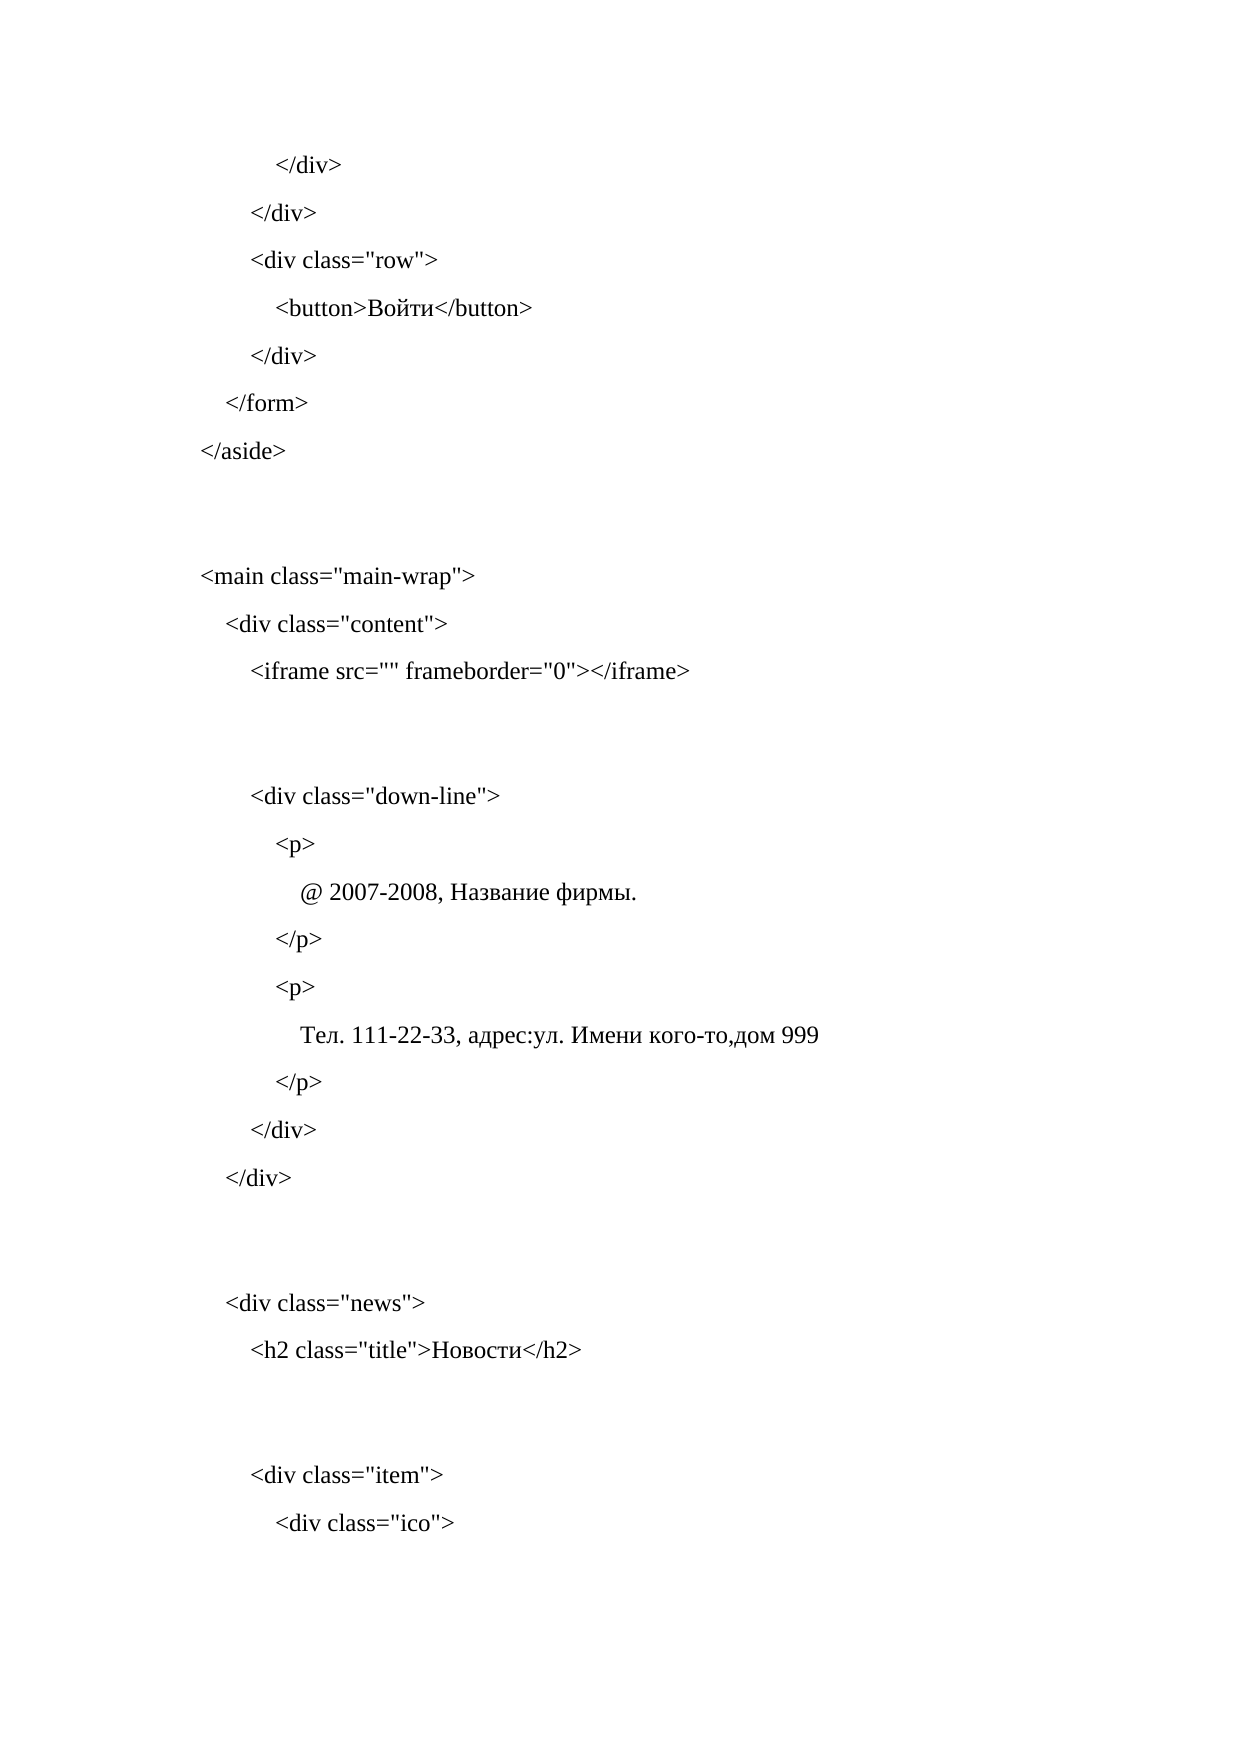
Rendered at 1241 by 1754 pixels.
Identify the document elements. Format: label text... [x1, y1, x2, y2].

text Тел. 111-22-33, адрес:ул. Имени кого-то,дом 999 [150, 1020, 1090, 1048]
text </p> [150, 1067, 1090, 1096]
text <div class="item"> [150, 1460, 1090, 1489]
text <div class="news"> [150, 1288, 1090, 1316]
text </div> [150, 198, 1090, 226]
text <button>Войти</button> [150, 293, 1090, 322]
text <p> [150, 829, 1090, 858]
text <div class="content"> [150, 609, 1090, 637]
text @ 2007-2008, Название фирмы. [150, 877, 1090, 905]
text <main class="main-wrap"> [150, 561, 1090, 590]
text </p> [150, 924, 1090, 953]
text <p> [150, 972, 1090, 1001]
text <h2 class="title">Новости</h2> [150, 1335, 1090, 1364]
text </aside> [150, 436, 1090, 465]
text </div> [150, 1115, 1090, 1144]
text <iframe src="" frameborder="0"></iframe> [150, 656, 1090, 685]
text </div> [150, 150, 1090, 179]
text <div class="row"> [150, 245, 1090, 274]
text </div> [150, 341, 1090, 369]
text </form> [150, 388, 1090, 417]
text <div class="ico"> [150, 1508, 1090, 1537]
text <div class="down-line"> [150, 781, 1090, 810]
text </div> [150, 1163, 1090, 1192]
